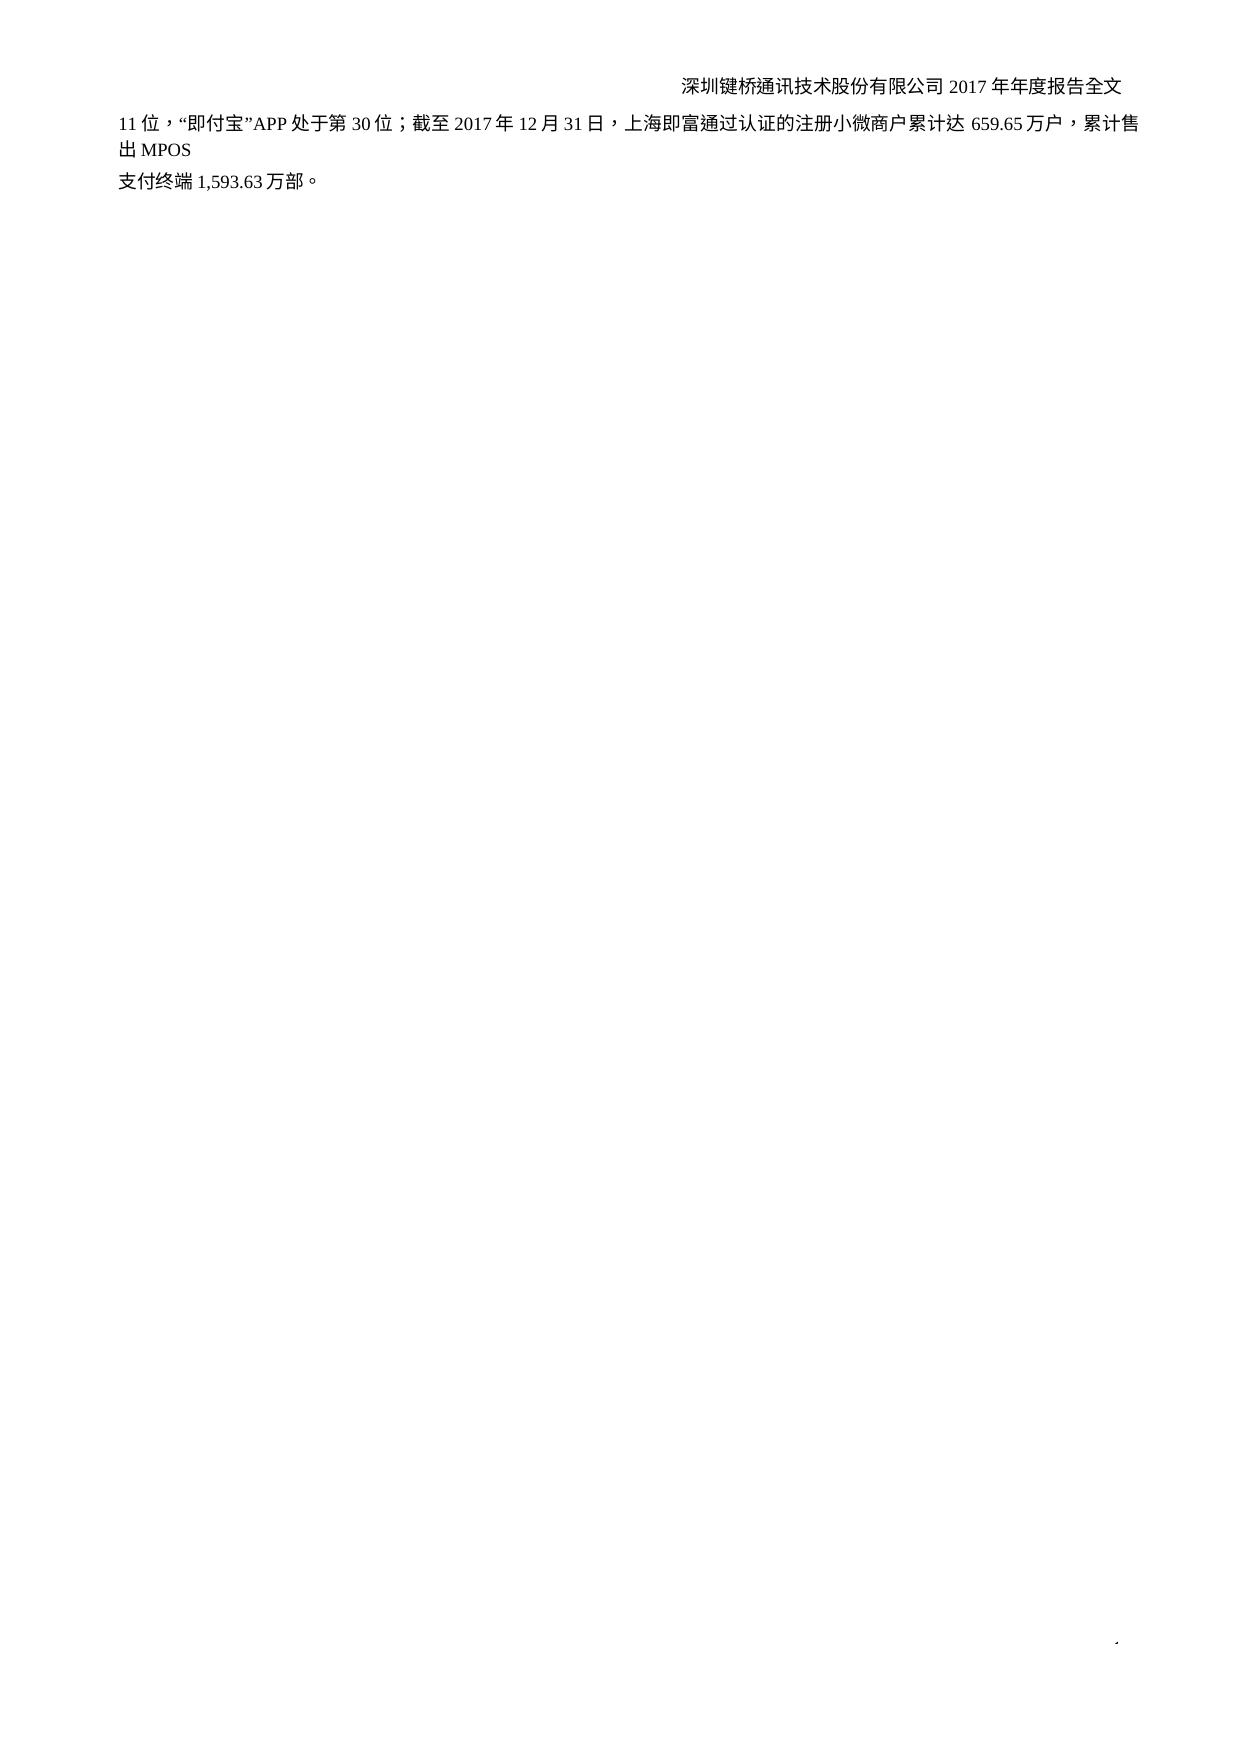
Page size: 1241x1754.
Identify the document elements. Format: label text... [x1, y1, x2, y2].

text 支付终端1,593.63万部。 [118, 168, 1142, 193]
text 11位，“即付宝”APP处于第30位；截至2017年12月31日，上海即富通过认证的注册小微商户累计达659.65万户，累计售出MPOS [118, 110, 1142, 161]
